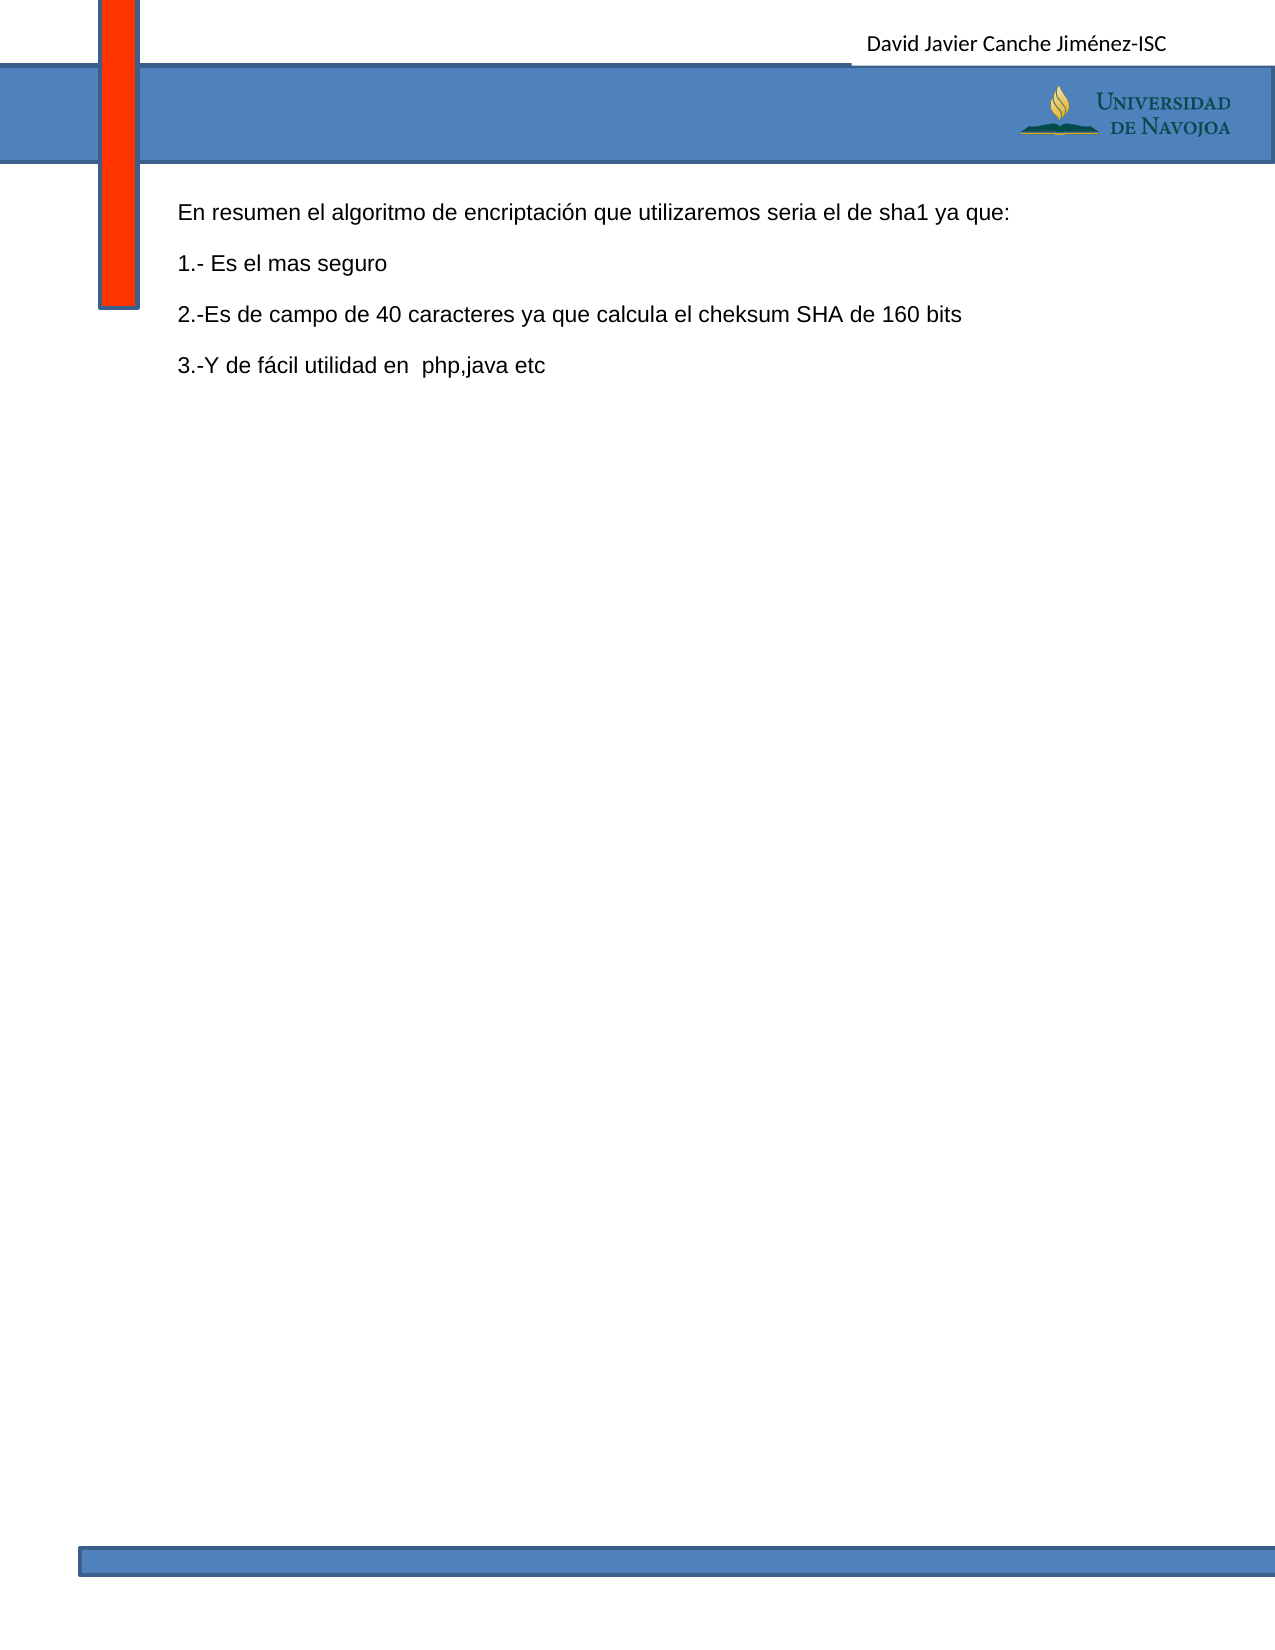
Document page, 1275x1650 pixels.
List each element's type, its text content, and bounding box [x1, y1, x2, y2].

text 3.-Y de fácil utilidad en php,java etc [177, 352, 1098, 378]
text 1.- Es el mas seguro [177, 250, 1098, 276]
text En resumen el algoritmo de encriptación que utilizaremos seria el de sha1 ya que: [177, 199, 1098, 225]
text 2.-Es de campo de 40 caracteres ya que calcula el cheksum SHA de 160 bits [177, 301, 1098, 327]
picture [1021, 86, 1230, 137]
